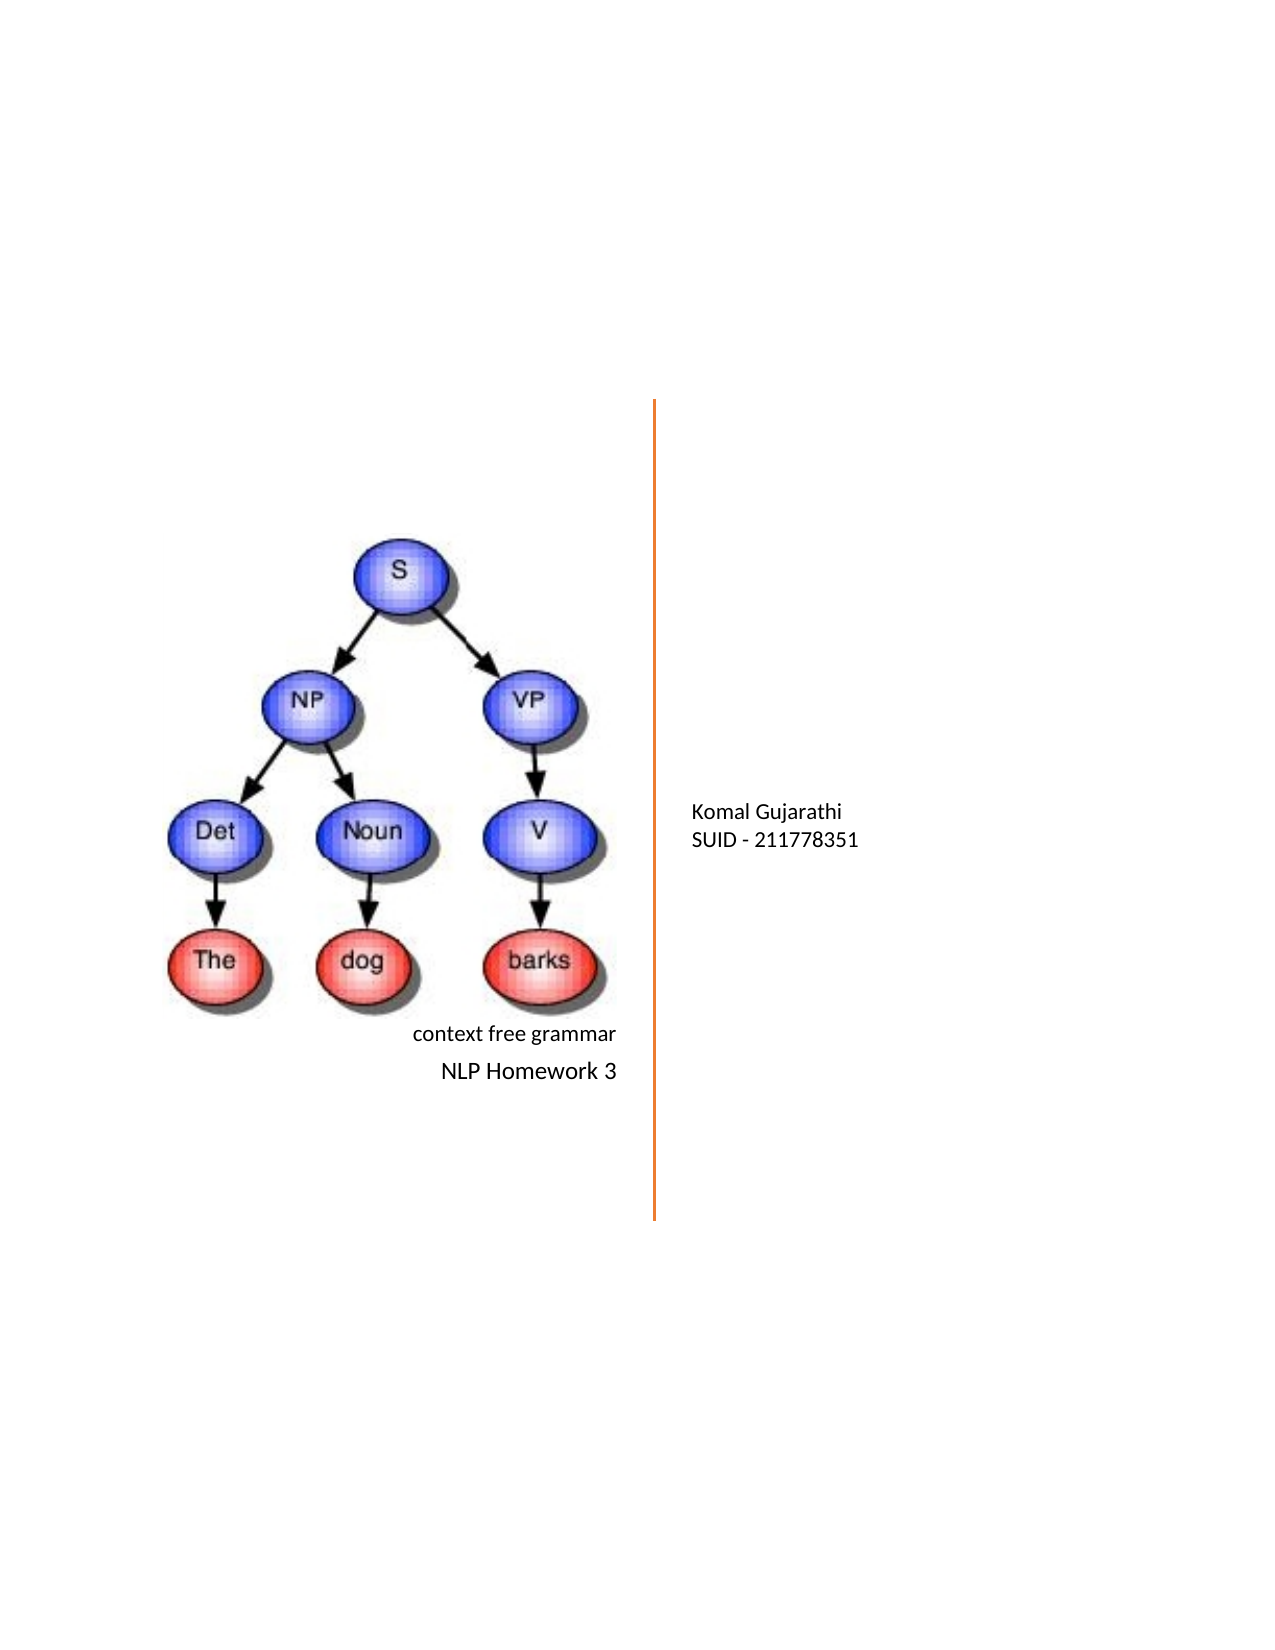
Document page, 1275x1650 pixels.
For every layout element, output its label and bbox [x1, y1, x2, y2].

picture [162, 533, 617, 1019]
